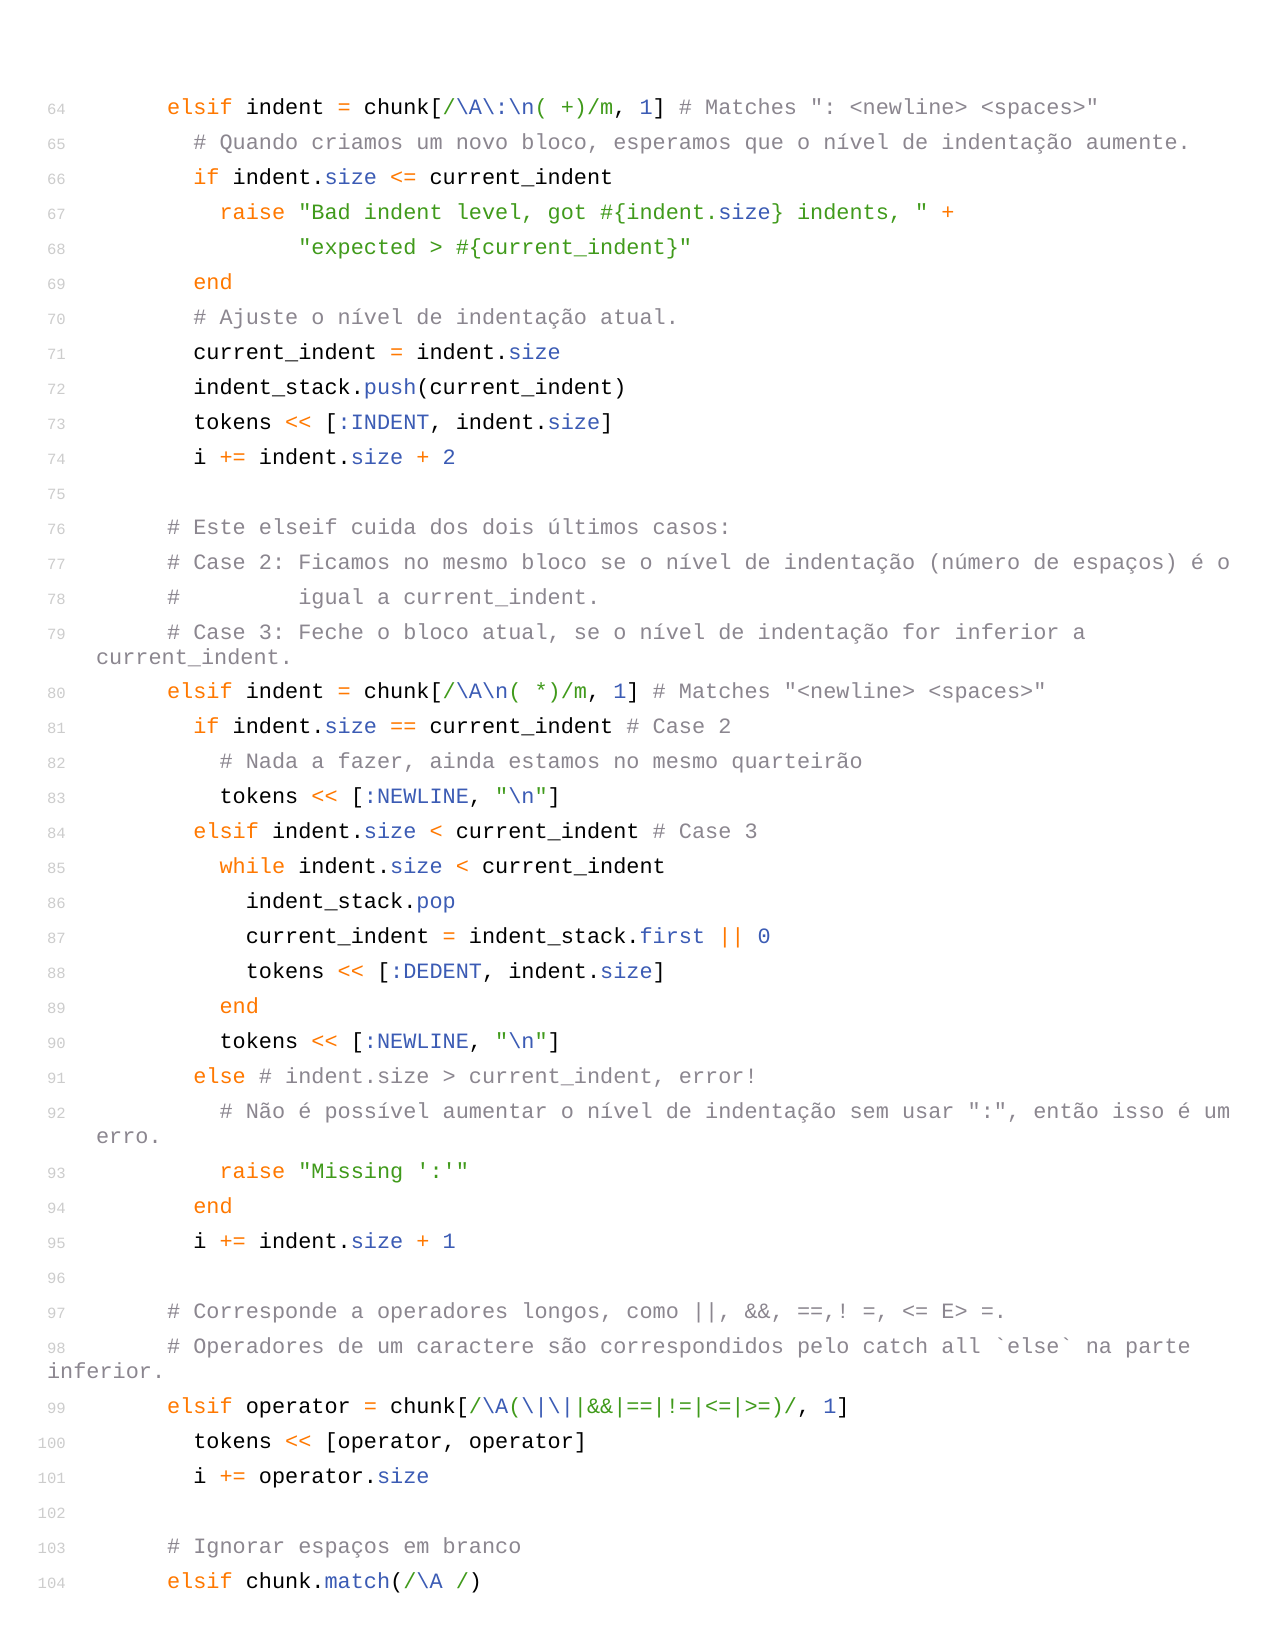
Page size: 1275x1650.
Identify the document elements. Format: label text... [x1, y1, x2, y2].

text 64 elsif indent = chunk[/\A\:\n( +)/m, 1] # Matches ": <newline> <spaces>" [47, 96, 1275, 121]
text 75 [47, 486, 1275, 504]
text 89 end [47, 996, 1275, 1020]
text 99 elsif operator = chunk[/\A(\|\||&&|==|!=|<=|>=)/, 1] [47, 1395, 1275, 1420]
text 73 tokens << [:INDENT, indent.size] [47, 411, 1275, 436]
text 92 # Não é possível aumentar o nível de indentação sem usar ":", então isso é um erro. [47, 1101, 1275, 1150]
text 101 i += operator.size [37, 1465, 1275, 1490]
text 79 # Case 3: Feche o bloco atual, se o nível de indentação for inferior a current_indent. [47, 621, 1275, 671]
text 90 tokens << [:NEWLINE, "\n"] [47, 1031, 1275, 1055]
text 65 # Quando criamos um novo bloco, esperamos que o nível de indentação aumente. [47, 131, 1275, 156]
text 87 current_indent = indent_stack.first || 0 [47, 926, 1275, 950]
text 85 while indent.size < current_indent [47, 856, 1275, 880]
text 88 tokens << [:DEDENT, indent.size] [47, 961, 1275, 985]
text 94 end [47, 1195, 1275, 1220]
text 86 indent_stack.pop [47, 891, 1275, 915]
text 93 raise "Missing ':'" [47, 1160, 1275, 1185]
text 66 if indent.size <= current_indent [47, 166, 1275, 191]
text 72 indent_stack.push(current_indent) [47, 376, 1275, 401]
text 68 "expected > #{current_indent}" [47, 236, 1275, 261]
text 102 [37, 1505, 1275, 1523]
text 81 if indent.size == current_indent # Case 2 [47, 716, 1275, 741]
text 100 tokens << [operator, operator] [37, 1430, 1275, 1455]
text 103 # Ignorar espaços em branco [37, 1535, 1275, 1560]
text 98 # Operadores de um caractere são correspondidos pelo catch all `else` na parte inferior. [47, 1335, 1275, 1385]
text 77 # Case 2: Ficamos no mesmo bloco se o nível de indentação (número de espaços) é o [47, 551, 1275, 576]
text 84 elsif indent.size < current_indent # Case 3 [47, 821, 1275, 846]
text 74 i += indent.size + 2 [47, 446, 1275, 471]
text 82 # Nada a fazer, ainda estamos no mesmo quarteirão [47, 751, 1275, 776]
text 70 # Ajuste o nível de indentação atual. [47, 306, 1275, 331]
text 67 raise "Bad indent level, got #{indent.size} indents, " + [47, 201, 1275, 226]
text 80 elsif indent = chunk[/\A\n( *)/m, 1] # Matches "<newline> <spaces>" [47, 681, 1275, 706]
text 69 end [47, 271, 1275, 296]
text 83 tokens << [:NEWLINE, "\n"] [47, 786, 1275, 811]
text 96 [47, 1270, 1275, 1288]
text 91 else # indent.size > current_indent, error! [47, 1066, 1275, 1090]
text 97 # Corresponde a operadores longos, como ||, &&, ==,! =, <= E> =. [47, 1300, 1275, 1325]
text 95 i += indent.size + 1 [47, 1230, 1275, 1255]
text 76 # Este elseif cuida dos dois últimos casos: [47, 516, 1275, 541]
text 104 elsif chunk.match(/\A /) [37, 1570, 1275, 1594]
text 78 # igual a current_indent. [47, 586, 1275, 611]
text 71 current_indent = indent.size [47, 341, 1275, 366]
